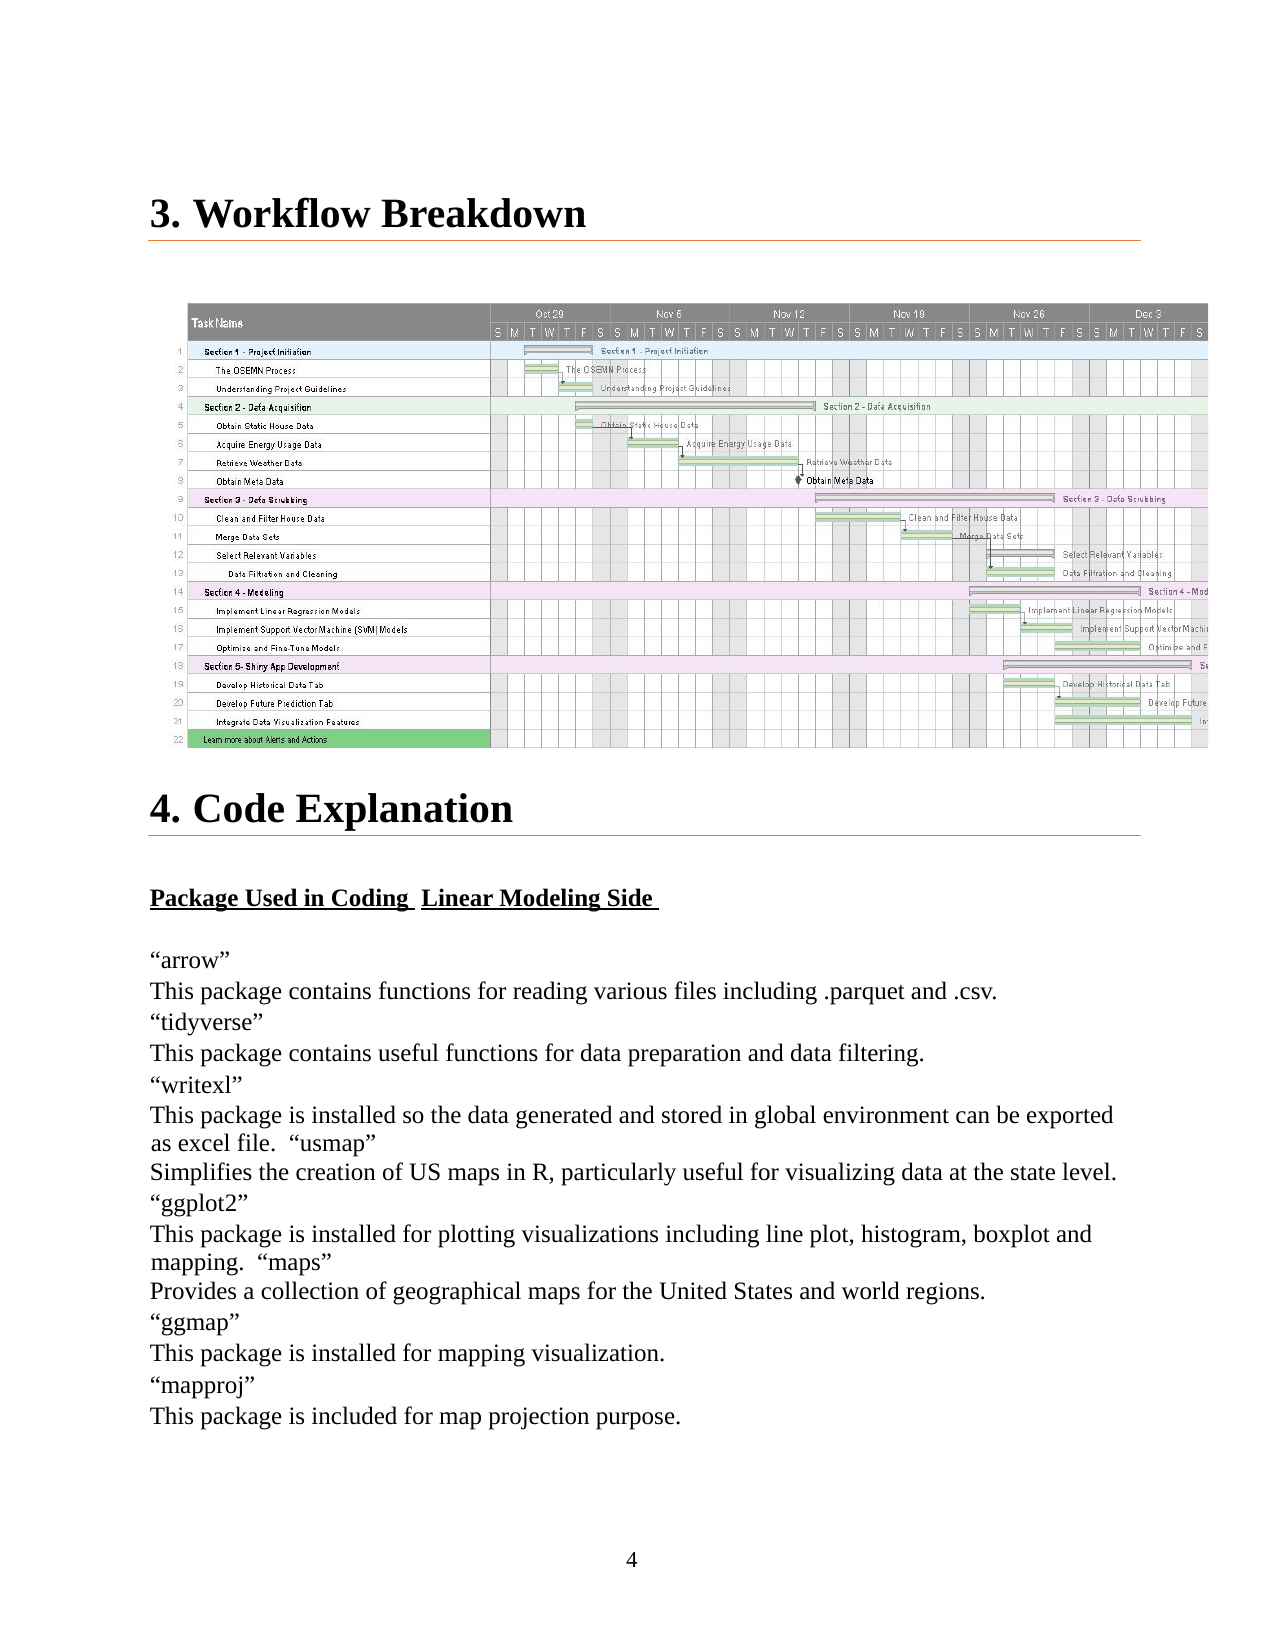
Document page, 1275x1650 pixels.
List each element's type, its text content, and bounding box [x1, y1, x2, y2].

text This package is installed for mapping visualization. [149, 1338, 1140, 1367]
text “writexl” [149, 1070, 1140, 1098]
text “ggmap” [149, 1307, 1140, 1336]
text “arrow” [149, 945, 1140, 974]
text This package contains useful functions for data preparation and data filtering. [149, 1038, 1140, 1067]
text This package is installed for plotting visualizations including line plot, histogram, boxplot and mapping. “maps” [149, 1220, 1140, 1276]
subtitle 4. Code Explanation [149, 783, 1138, 831]
text “ggplot2” [149, 1188, 1140, 1217]
text This package is included for map projection purpose. [149, 1401, 1140, 1429]
text “tidyverse” [149, 1007, 1140, 1036]
text This package contains functions for reading various files including .parquet and .csv. [149, 976, 1140, 1005]
text Simplifies the creation of US maps in R, particularly useful for visualizing data at the state level. [149, 1157, 1140, 1186]
text This package is installed so the data generated and stored in global environment can be exported as excel file. “usmap” [149, 1101, 1140, 1157]
text Provides a collection of geographical maps for the United States and world regions. [149, 1276, 1140, 1305]
picture [161, 303, 1209, 748]
text “mapproj” [149, 1370, 1140, 1398]
subtitle Package Used in Coding Linear Modeling Side [149, 883, 1138, 912]
subtitle 3. Workflow Breakdown [149, 188, 1138, 236]
